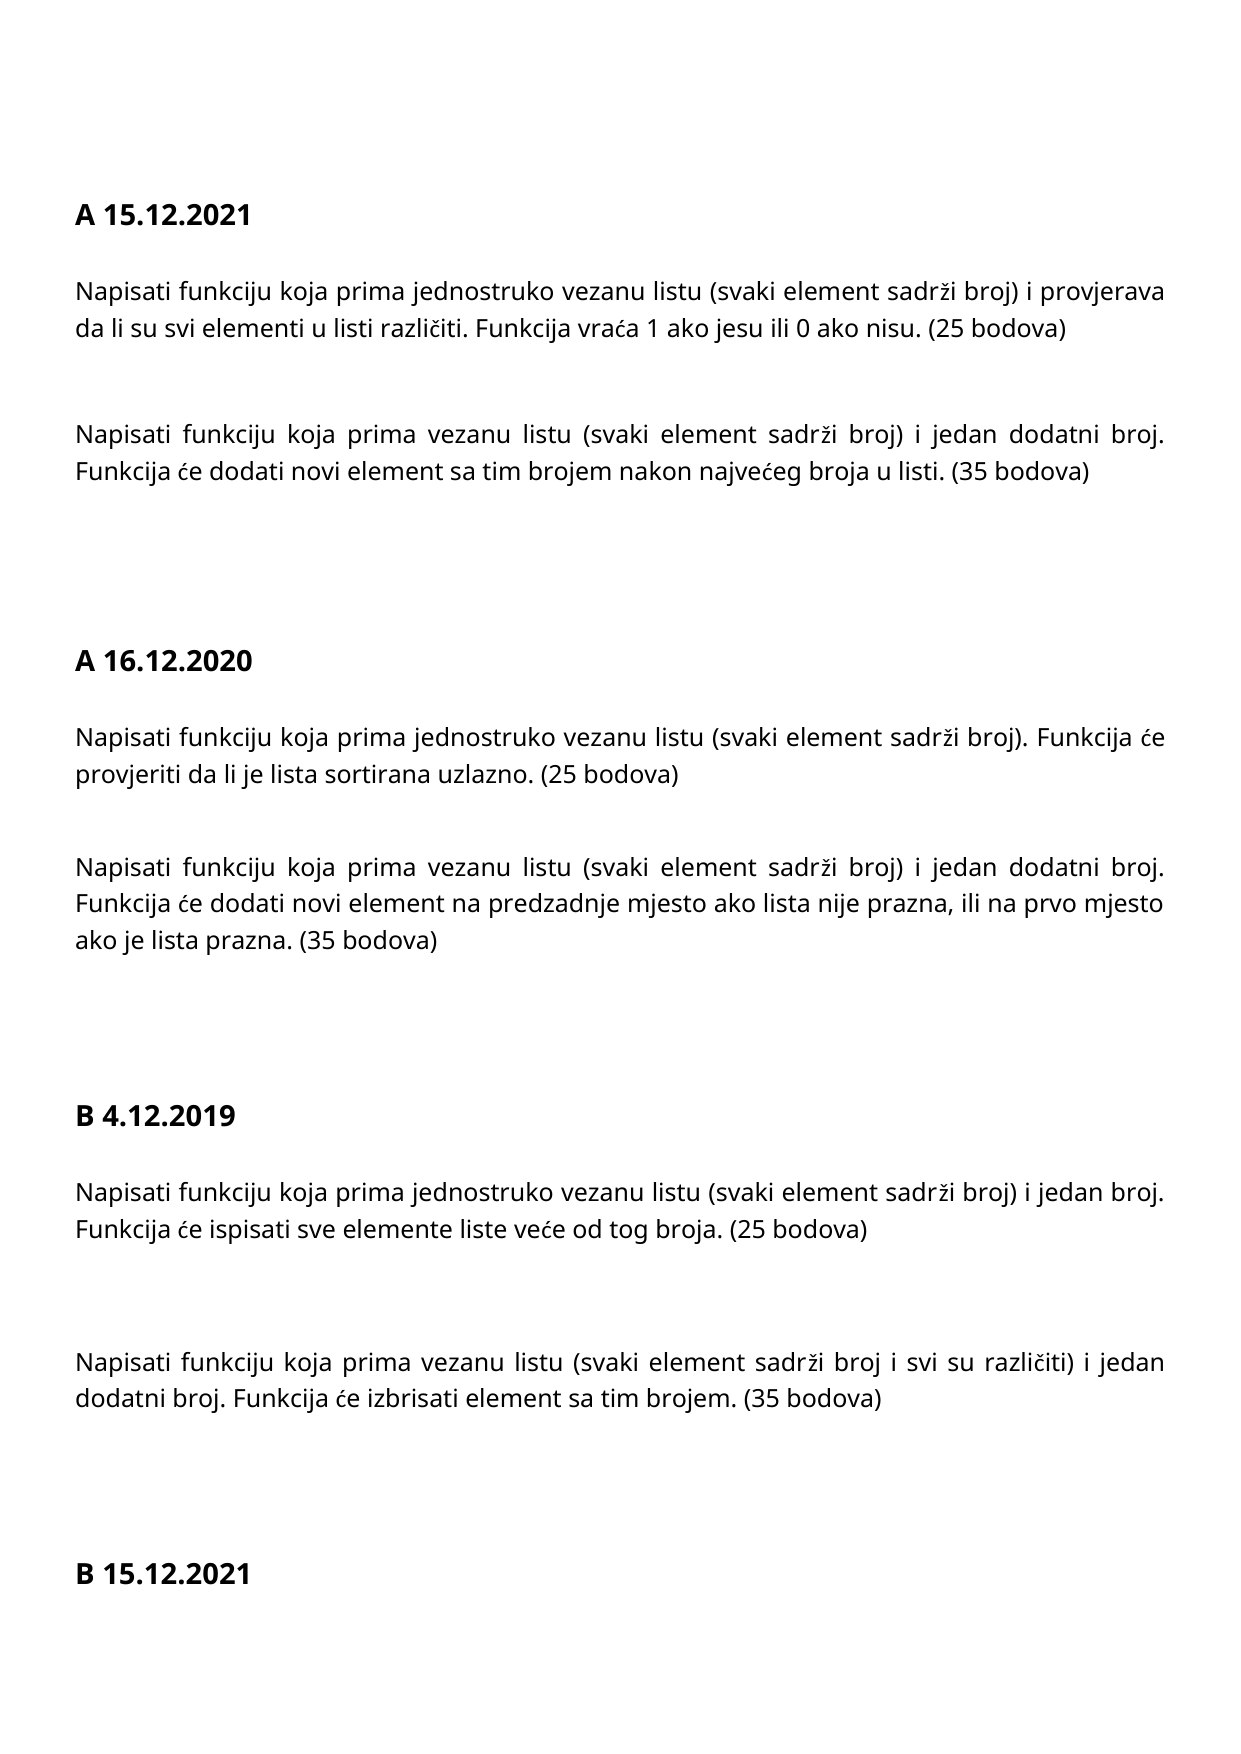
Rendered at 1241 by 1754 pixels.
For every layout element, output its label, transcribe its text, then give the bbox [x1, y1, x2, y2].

text B 15.12.2021 [75, 1554, 1165, 1593]
text Napisati funkciju koja prima jednostruko vezanu listu (svaki element sadrži broj) i jedan broj. Funkcija će ispisati sve elemente liste veće od tog broja. (25 bodova) [75, 1175, 1165, 1246]
text Napisati funkciju koja prima vezanu listu (svaki element sadrži broj i svi su različiti) i jedan dodatni broj. Funkcija će izbrisati element sa tim brojem. (35 bodova) [75, 1344, 1165, 1415]
text A 15.12.2021 [75, 194, 1165, 234]
text Napisati funkciju koja prima vezanu listu (svaki element sadrži broj) i jedan dodatni broj. Funkcija će dodati novi element na predzadnje mjesto ako lista nije prazna, ili na prvo mjesto ako je lista prazna. (35 bodova) [75, 849, 1165, 957]
text Napisati funkciju koja prima jednostruko vezanu listu (svaki element sadrži broj) i provjerava da li su svi elementi u listi različiti. Funkcija vraća 1 ako jesu ili 0 ako nisu. (25 bodova) [75, 273, 1165, 344]
text Napisati funkciju koja prima jednostruko vezanu listu (svaki element sadrži broj). Funkcija će provjeriti da li je lista sortirana uzlazno. (25 bodova) [75, 719, 1165, 790]
text B 4.12.2019 [75, 1095, 1165, 1135]
text A 16.12.2020 [75, 640, 1165, 680]
text Napisati funkciju koja prima vezanu listu (svaki element sadrži broj) i jedan dodatni broj. Funkcija će dodati novi element sa tim brojem nakon najvećeg broja u listi. (35 bodova) [75, 417, 1165, 488]
